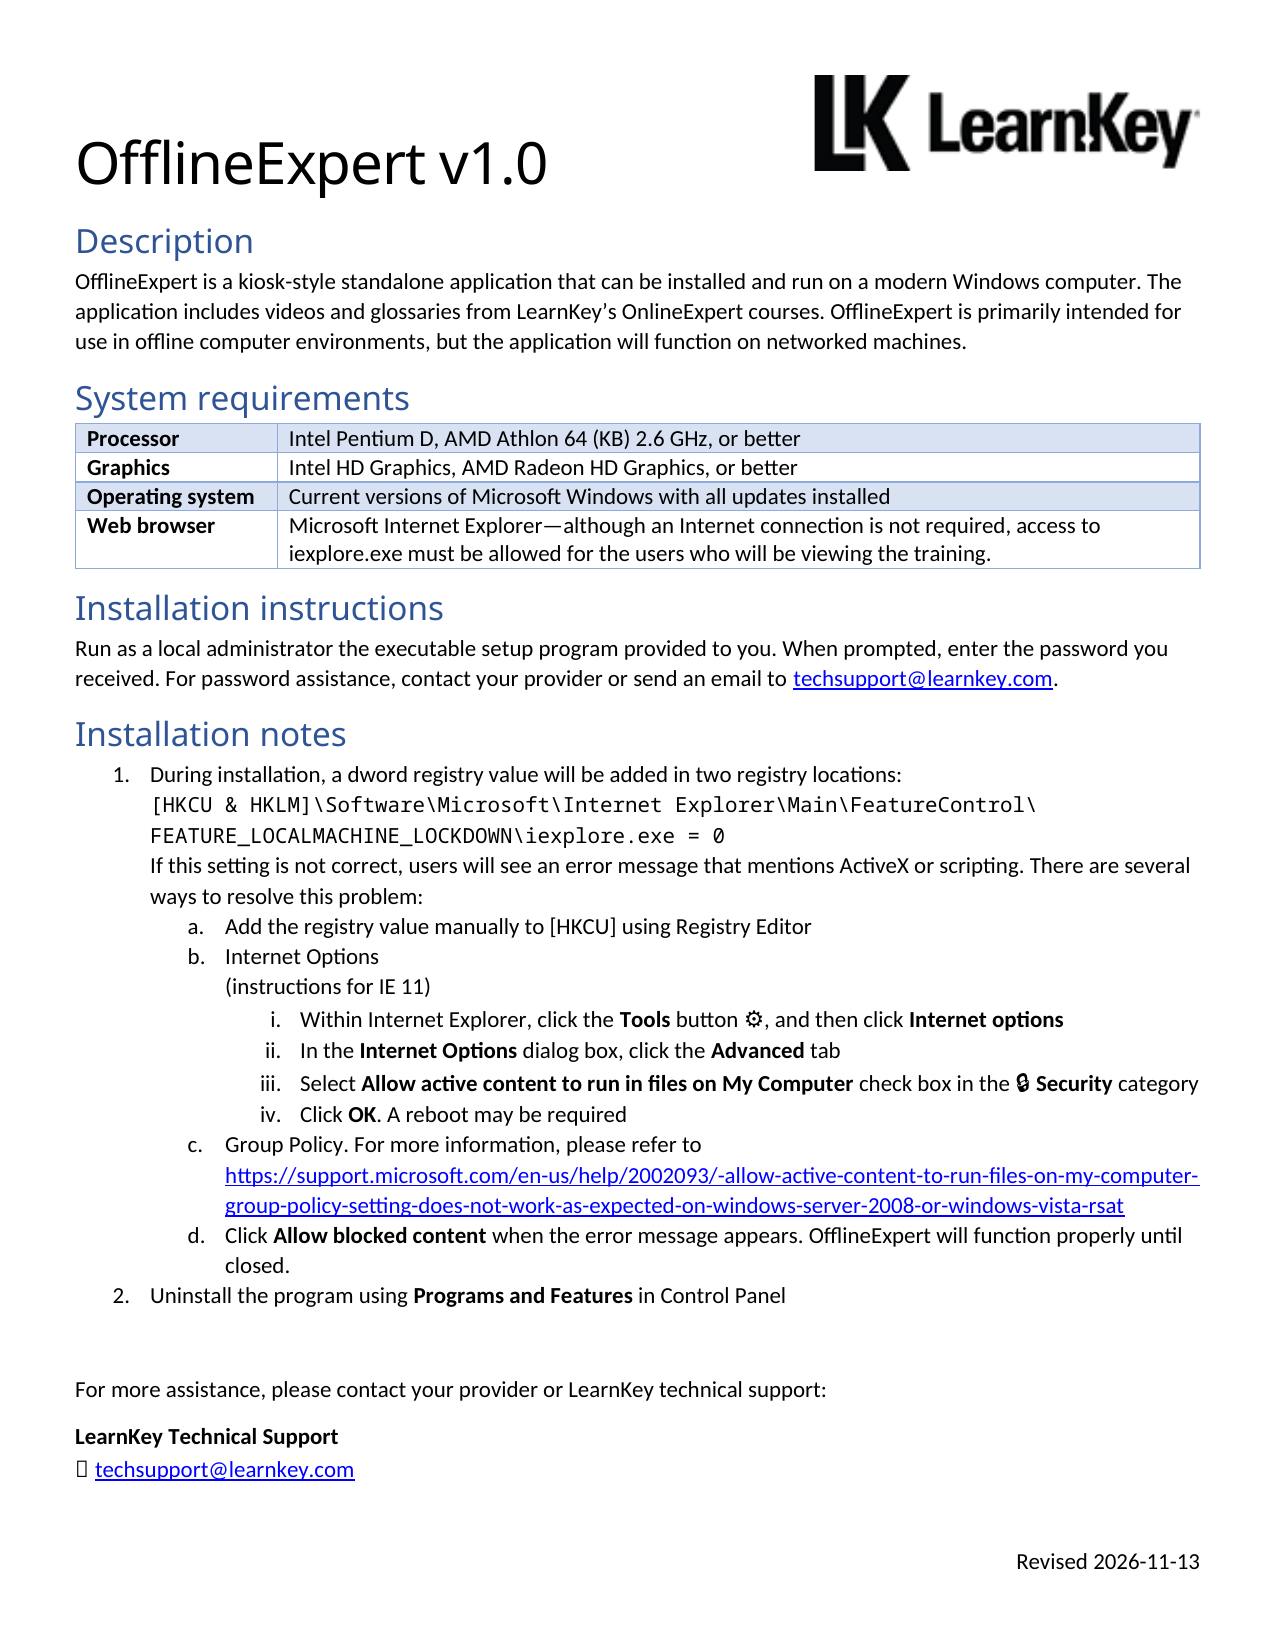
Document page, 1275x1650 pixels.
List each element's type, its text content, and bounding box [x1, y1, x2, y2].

list Within Internet Explorer, click the Tools button ⚙, and then click Internet options [281, 1003, 1200, 1034]
table_cell Operating system [76, 483, 277, 510]
list Click Allow blocked content when the error message appears. OfflineExpert will function properly until closed. [187, 1221, 1200, 1279]
subtitle System requirements [75, 374, 1200, 420]
list Internet Options (instructions for IE 11) [187, 942, 1200, 1001]
table_cell Web browser [76, 511, 277, 567]
list During installation, a dword registry value will be added in two registry locations: [HKCU & HKLM]\Software\Microsoft\Internet Explorer\Main\FeatureControl\FEATURE_LOCALMACHINE_LOCKDOWN\iexplore.exe = 0 If this setting is not correct, users will see an error message that mentions ActiveX or scripting. There are several ways to resolve this problem: [112, 760, 1200, 910]
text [75, 1422, 1200, 1484]
title OfflineExpert v1.0 [75, 122, 1200, 201]
table_cell Intel HD Graphics, AMD Radeon HD Graphics, or better [278, 453, 1199, 481]
table_cell Microsoft Internet Explorer—although an Internet connection is not required, access to iexplore.exe must be allowed for the users who will be viewing the training. [278, 511, 1199, 567]
table_cell Current versions of Microsoft Windows with all updates installed [278, 483, 1199, 510]
table_header Intel Pentium D, AMD Athlon 64 (KB) 2.6 GHz, or better [278, 424, 1199, 452]
text For more assistance, please contact your provider or LearnKey technical support: [75, 1375, 1200, 1403]
table_header Processor [76, 424, 277, 452]
text Run as a local administrator the executable setup program provided to you. When prompted, enter the password you received. For password assistance, contact your provider or send an email to techsupport@learnkey.com. [75, 634, 1200, 692]
list Click OK. A reboot may be required [281, 1100, 1200, 1128]
subtitle Description [75, 218, 1200, 263]
list Add the registry value manually to [HKCU] using Registry Editor [187, 912, 1200, 940]
list Select Allow active content to run in files on My Computer check box in the 🔒 Security category [281, 1067, 1200, 1098]
picture [814, 75, 1200, 171]
text OfflineExpert is a kiosk-style standalone application that can be installed and run on a modern Windows computer. The application includes videos and glossaries from LearnKey’s OnlineExpert courses. OfflineExpert is primarily intended for use in offline computer environments, but the application will function on networked machines. [75, 267, 1200, 355]
list Uninstall the program using Programs and Features in Control Panel [112, 1282, 1200, 1310]
subtitle Installation notes [75, 711, 1200, 757]
subtitle Installation instructions [75, 585, 1200, 631]
list In the Internet Options dialog box, click the Advanced tab [281, 1036, 1200, 1064]
table_cell Graphics [76, 453, 277, 481]
list Group Policy. For more information, please refer to https://support.microsoft.com/en-us/help/2002093/-allow-active-content-to-run-files-on-my-computer-group-policy-setting-does-not-work-as-expected-on-windows-server-2008-or-windows-vista-rsat [187, 1131, 1200, 1219]
